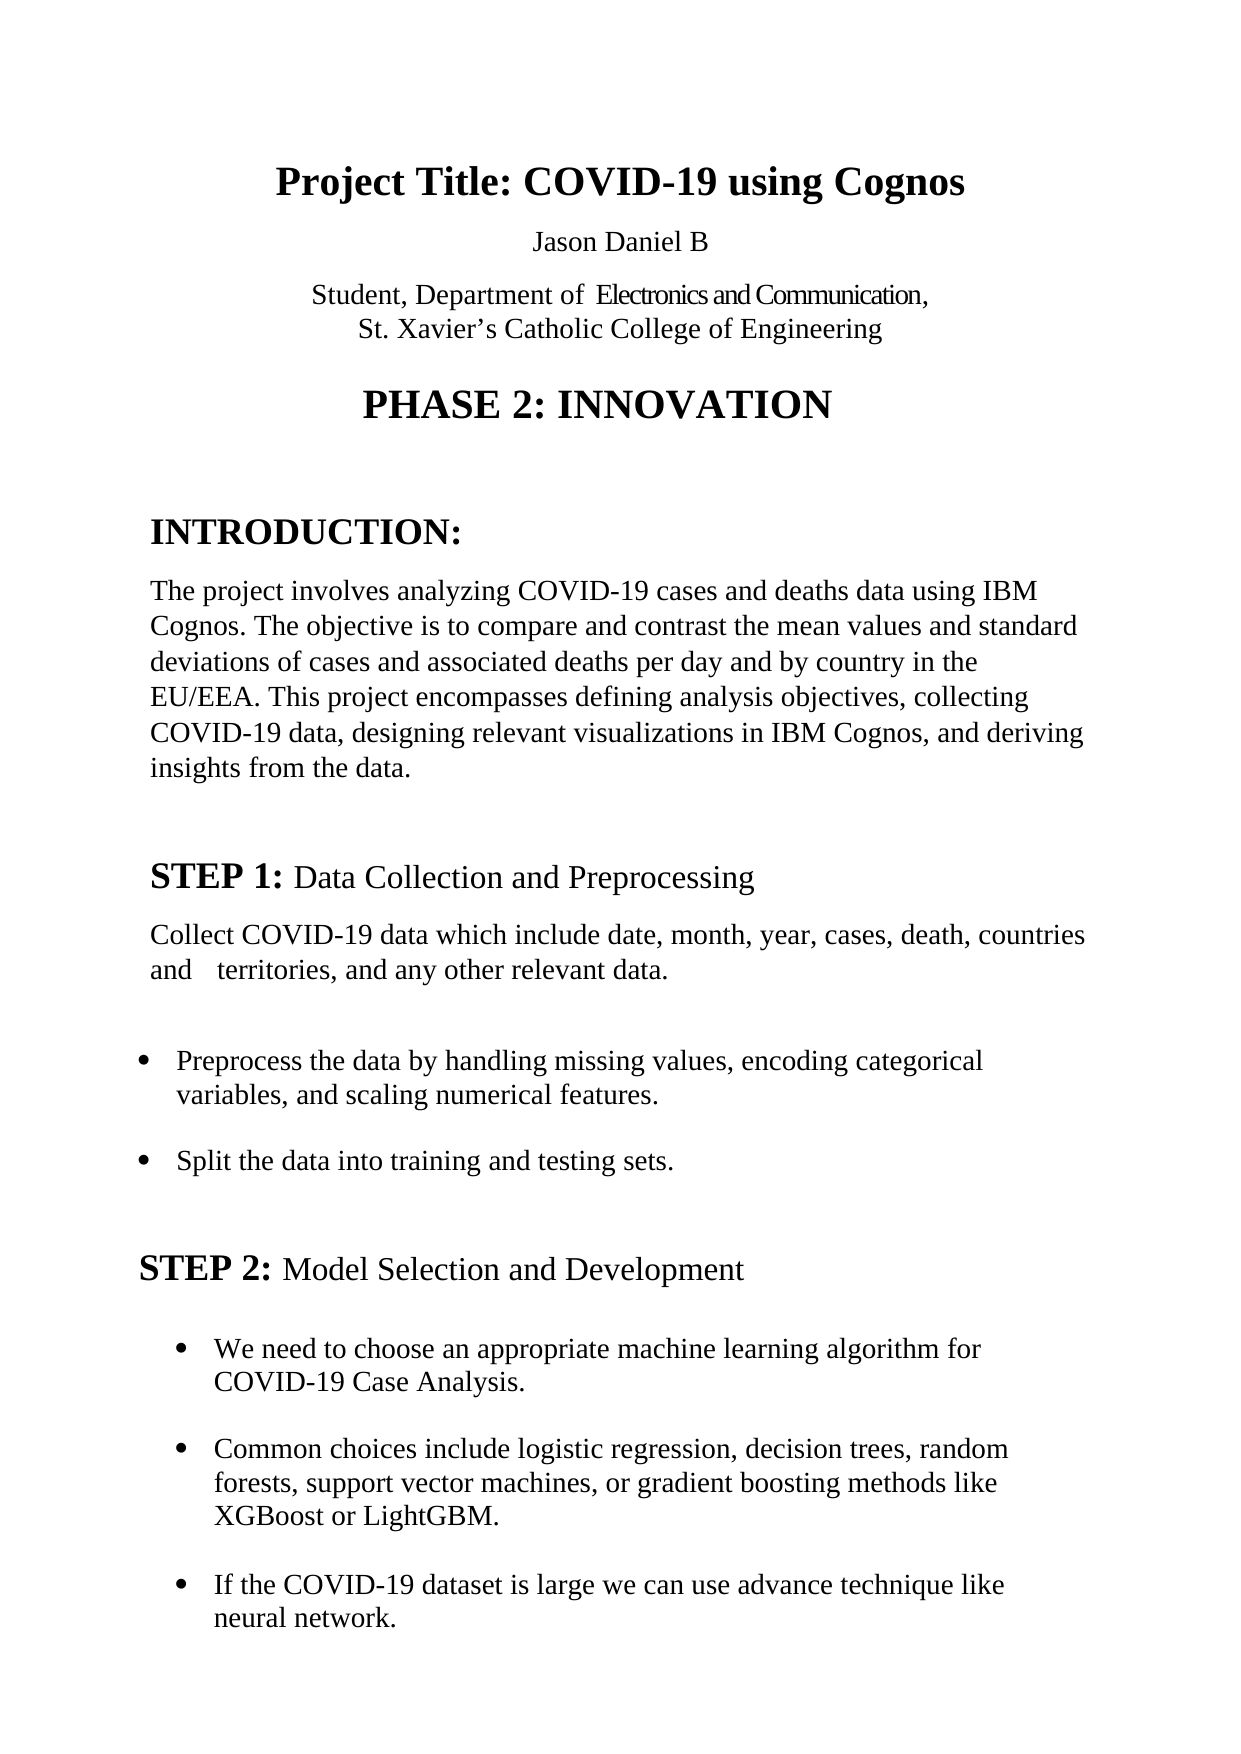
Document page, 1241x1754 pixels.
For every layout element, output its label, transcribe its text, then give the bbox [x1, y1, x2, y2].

text Jason Daniel B [179, 224, 1062, 258]
text The project involves analyzing COVID-19 cases and deaths data using IBM Cognos. The objective is to compare and contrast the mean values and standard deviations of cases and associated deaths per day and by country in the EU/EEA. This project encompasses defining analysis objectives, collecting COVID-19 data, designing relevant visualizations in IBM Cognos, and deriving insights from the data. [150, 573, 1085, 784]
list Common choices include logistic regression, decision trees, random forests, support vector machines, or gradient boosting methods like XGBoost or LightGBM. [176, 1431, 1031, 1532]
list Preprocess the data by handling missing values, encoding categorical variables, and scaling numerical features. [138, 1043, 1044, 1110]
list Split the data into training and testing sets. [138, 1143, 1105, 1177]
text Student, Department of Electronics and Communication, [178, 277, 1062, 311]
list We need to choose an appropriate machine learning algorithm for COVID-19 Case Analysis. [176, 1332, 1002, 1398]
list If the COVID-19 dataset is large we can use advance technique like neural network. [176, 1568, 1028, 1634]
subtitle Project Title: COVID-19 using Cognos [179, 156, 1062, 204]
text Collect COVID-19 data which include date, month, year, cases, death, countries and territories, and any other relevant data. [150, 917, 1086, 986]
text STEP 1: Data Collection and Preprocessing [150, 854, 1105, 897]
text INTRODUCTION: [150, 509, 1105, 552]
text St. Xavier’s Catholic College of Engineering [135, 311, 1105, 344]
subtitle PHASE 2: INNOVATION [179, 379, 1016, 427]
text STEP 2: Model Selection and Development [138, 1246, 1105, 1289]
